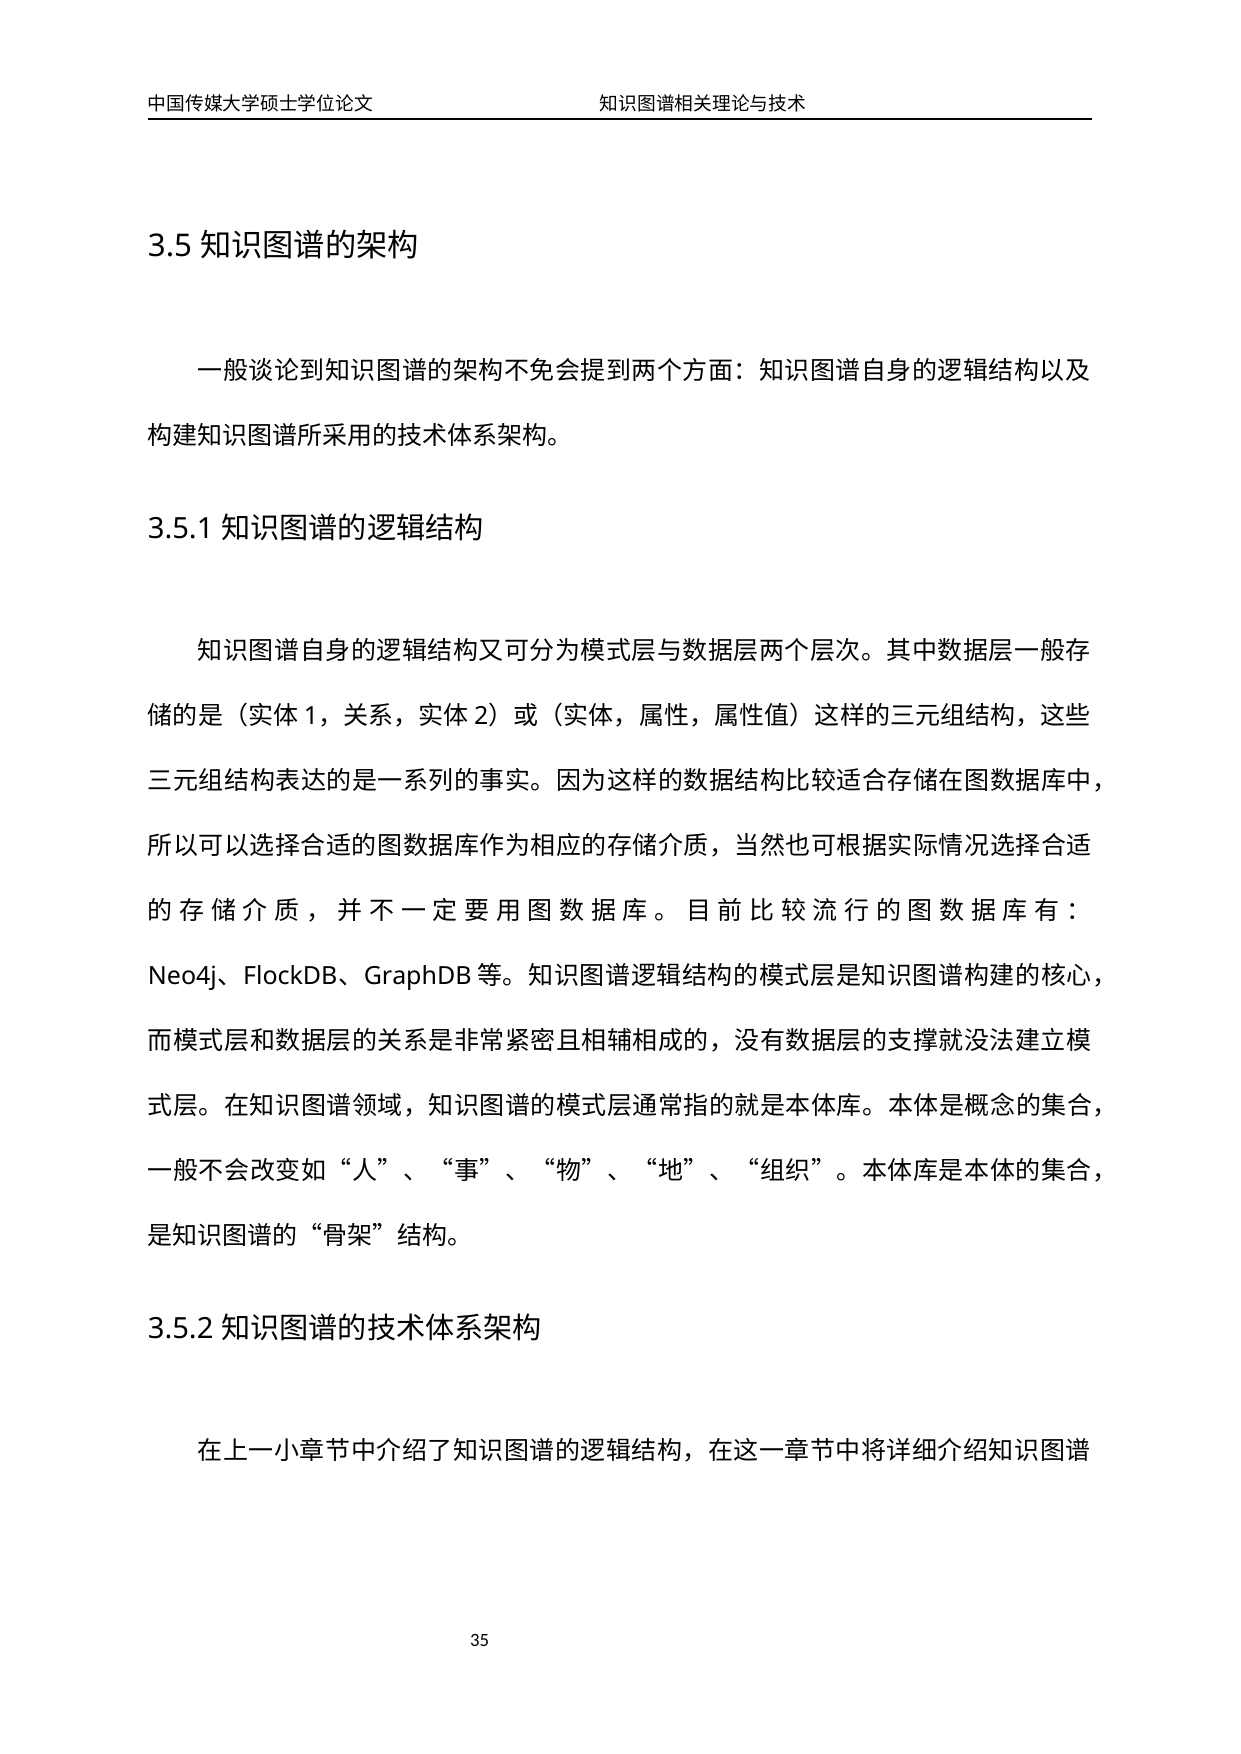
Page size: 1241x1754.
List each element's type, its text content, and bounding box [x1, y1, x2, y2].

subtitle 3.5.1 知识图谱的逻辑结构 [148, 493, 1092, 558]
text 知识图谱自身的逻辑结构又可分为模式层与数据层两个层次。其中数据层一般存储的是（实体1，关系，实体2）或（实体，属性，属性值）这样的三元组结构，这些三元组结构表达的是一系列的事实。因为这样的数据结构比较适合存储在图数据库中，所以可以选择合适的图数据库作为相应的存储介质，当然也可根据实际情况选择合适的存储介质，并不一定要用图数据库。目前比较流行的图数据库有：Neo4j、FlockDB、GraphDB等。知识图谱逻辑结构的模式层是知识图谱构建的核心，而模式层和数据层的关系是非常紧密且相辅相成的，没有数据层的支撑就没法建立模式层。在知识图谱领域，知识图谱的模式层通常指的就是本体库。本体是概念的集合，一般不会改变如“人”、“事”、“物”、“地”、“组织”。本体库是本体的集合，是知识图谱的“骨架”结构。 [148, 616, 1092, 1266]
text 一般谈论到知识图谱的架构不免会提到两个方面：知识图谱自身的逻辑结构以及构建知识图谱所采用的技术体系架构。 [148, 336, 1092, 466]
subtitle 3.5.2 知识图谱的技术体系架构 [148, 1293, 1092, 1358]
subtitle 3.5 知识图谱的架构 [148, 211, 1092, 276]
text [148, 1416, 1092, 1481]
